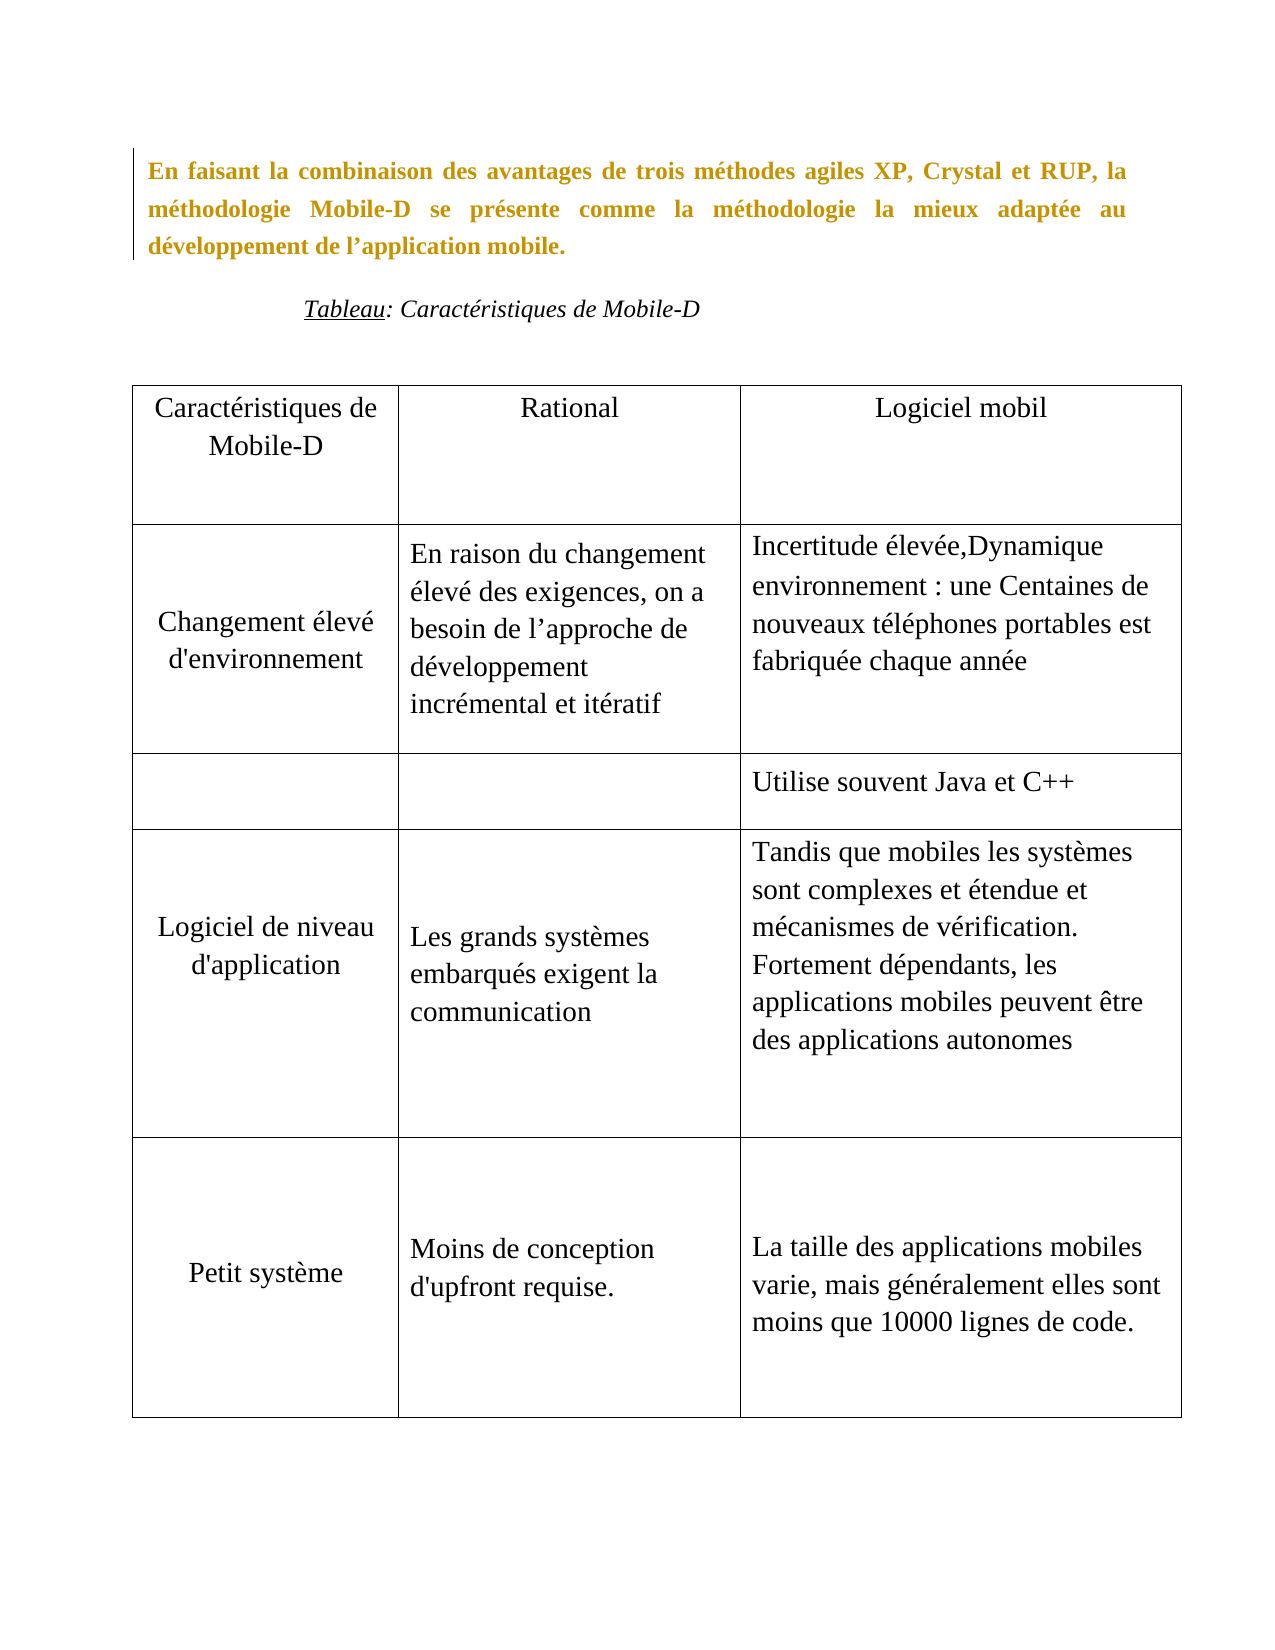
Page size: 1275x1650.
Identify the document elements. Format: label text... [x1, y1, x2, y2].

table_header Logiciel mobil [741, 386, 1181, 524]
table_cell Tandis que mobiles les systèmes sont complexes et étendue et mécanismes de vérification. Fortement dépendants, les applications mobiles peuvent être des applications autonomes [741, 830, 1181, 1137]
table_cell Incertitude élevée, Dynamique environnement : une Centaines de nouveaux téléphones portables est fabriquée chaque année [741, 525, 1181, 753]
table_cell Utilise souvent Java et C++ [741, 754, 1181, 829]
table_cell Petit système [133, 1138, 398, 1417]
table_cell [399, 754, 740, 829]
table_cell En raison du changement élevé des exigences, on a besoin de l’approche de développement incrémental et itératif [399, 525, 740, 753]
table_header Rational [399, 386, 740, 524]
list Tableau: Caractéristiques de Mobile-D [303, 285, 1127, 323]
table_cell Logiciel de niveau d'application [133, 830, 398, 1137]
table_header Caractéristiques de Mobile-D [133, 386, 398, 524]
table_cell Les grands systèmes embarqués exigent la communication [399, 830, 740, 1137]
table_cell Changement élevé d'environnement [133, 525, 398, 753]
table_cell Moins de conception d'upfront requise. [399, 1138, 740, 1417]
table_cell [133, 754, 398, 829]
table_cell La taille des applications mobiles varie, mais généralement elles sont moins que 10000 lignes de code. [741, 1138, 1181, 1417]
text En faisant la combinaison des avantages de trois méthodes agiles XP, Crystal et RUP, la méthodologie Mobile-D se présente comme la méthodologie la mieux adaptée au développement de l’application mobile. [148, 148, 1127, 260]
